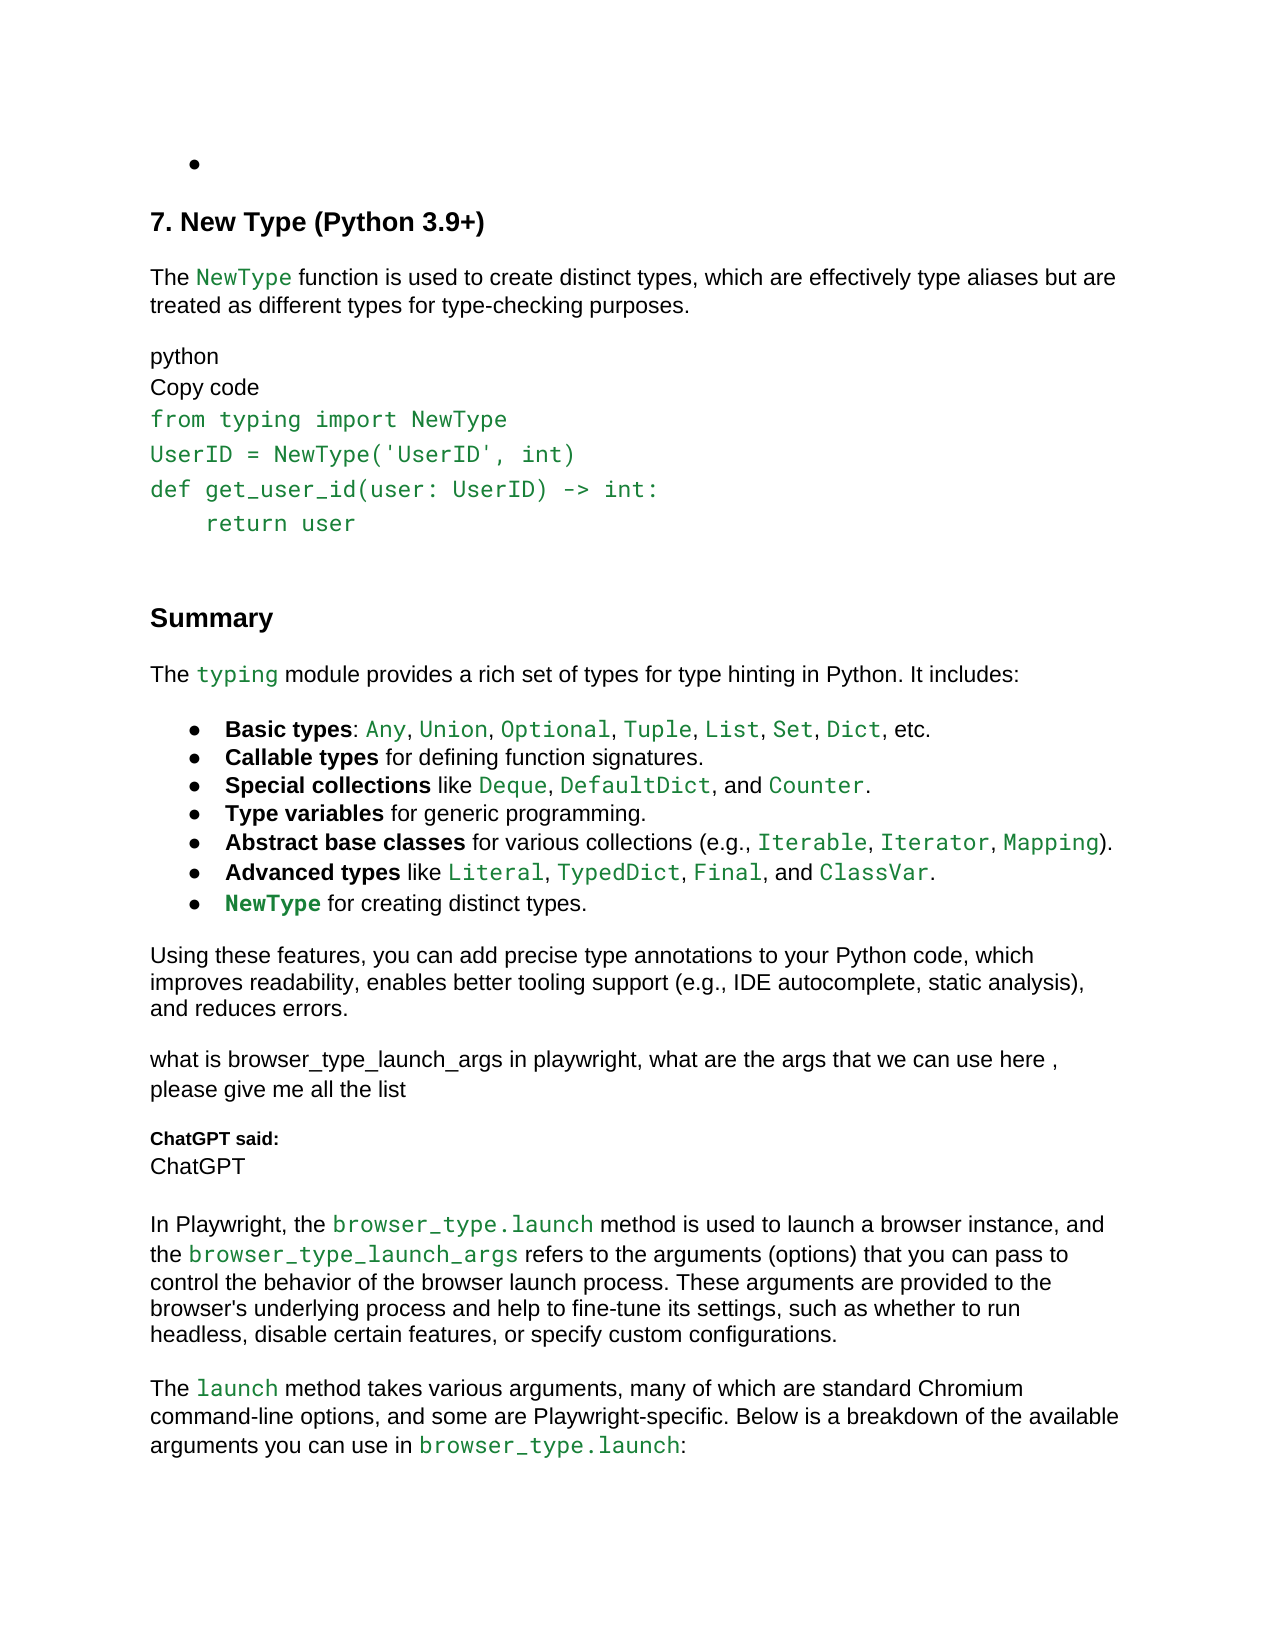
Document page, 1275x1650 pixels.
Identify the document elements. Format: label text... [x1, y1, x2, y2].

list Abstract base classes for various collections (e.g., Iterable, Iterator, Mapping). [187, 826, 1125, 857]
subtitle Summary [150, 602, 1125, 633]
list Basic types: Any, Union, Optional, Tuple, List, Set, Dict, etc. [187, 713, 1125, 743]
text what is browser_type_launch_args in playwright, what are the args that we can use here , please give me all the list [150, 1046, 1125, 1103]
text ChatGPT [150, 1153, 1125, 1179]
list NewType for creating distinct types. [187, 887, 1125, 917]
text UserID = NewType('UserID', int) [150, 438, 1125, 469]
text Copy code [150, 373, 1125, 400]
list Special collections like Deque, DefaultDict, and Counter. [187, 770, 1125, 800]
subtitle ChatGPT said: [150, 1127, 1125, 1149]
list Type variables for generic programming. [187, 800, 1125, 826]
list Advanced types like Literal, TypedDict, Final, and ClassVar. [187, 857, 1125, 887]
text The typing module provides a rich set of types for type hinting in Python. It includes: [150, 658, 1125, 688]
text In Playwright, the browser_type.launch method is used to launch a browser instance, and the browser_type_launch_args refers to the arguments (options) that you can pass to control the behavior of the browser launch process. These arguments are provided to the browser's underlying process and help to fine-tune its settings, such as whether to run headless, disable certain features, or specify custom configurations. [150, 1208, 1125, 1348]
list Callable types for defining function signatures. [187, 743, 1125, 770]
text return user [150, 508, 1125, 538]
text python [150, 343, 1125, 370]
text Using these features, you can add precise type annotations to your Python code, which improves readability, enables better tooling support (e.g., IDE autocomplete, static analysis), and reduces errors. [150, 942, 1125, 1021]
text The NewType function is used to create distinct types, which are effectively type aliases but are treated as different types for type-checking purposes. [150, 262, 1125, 318]
text The launch method takes various arguments, many of which are standard Chromium command-line options, and some are Playwright-specific. Below is a breakdown of the available arguments you can use in browser_type.launch: [150, 1373, 1125, 1459]
subtitle 7. New Type (Python 3.9+) [150, 206, 1125, 237]
text def get_user_id(user: UserID) -> int: [150, 473, 1125, 503]
text from typing import NewType [150, 404, 1125, 434]
